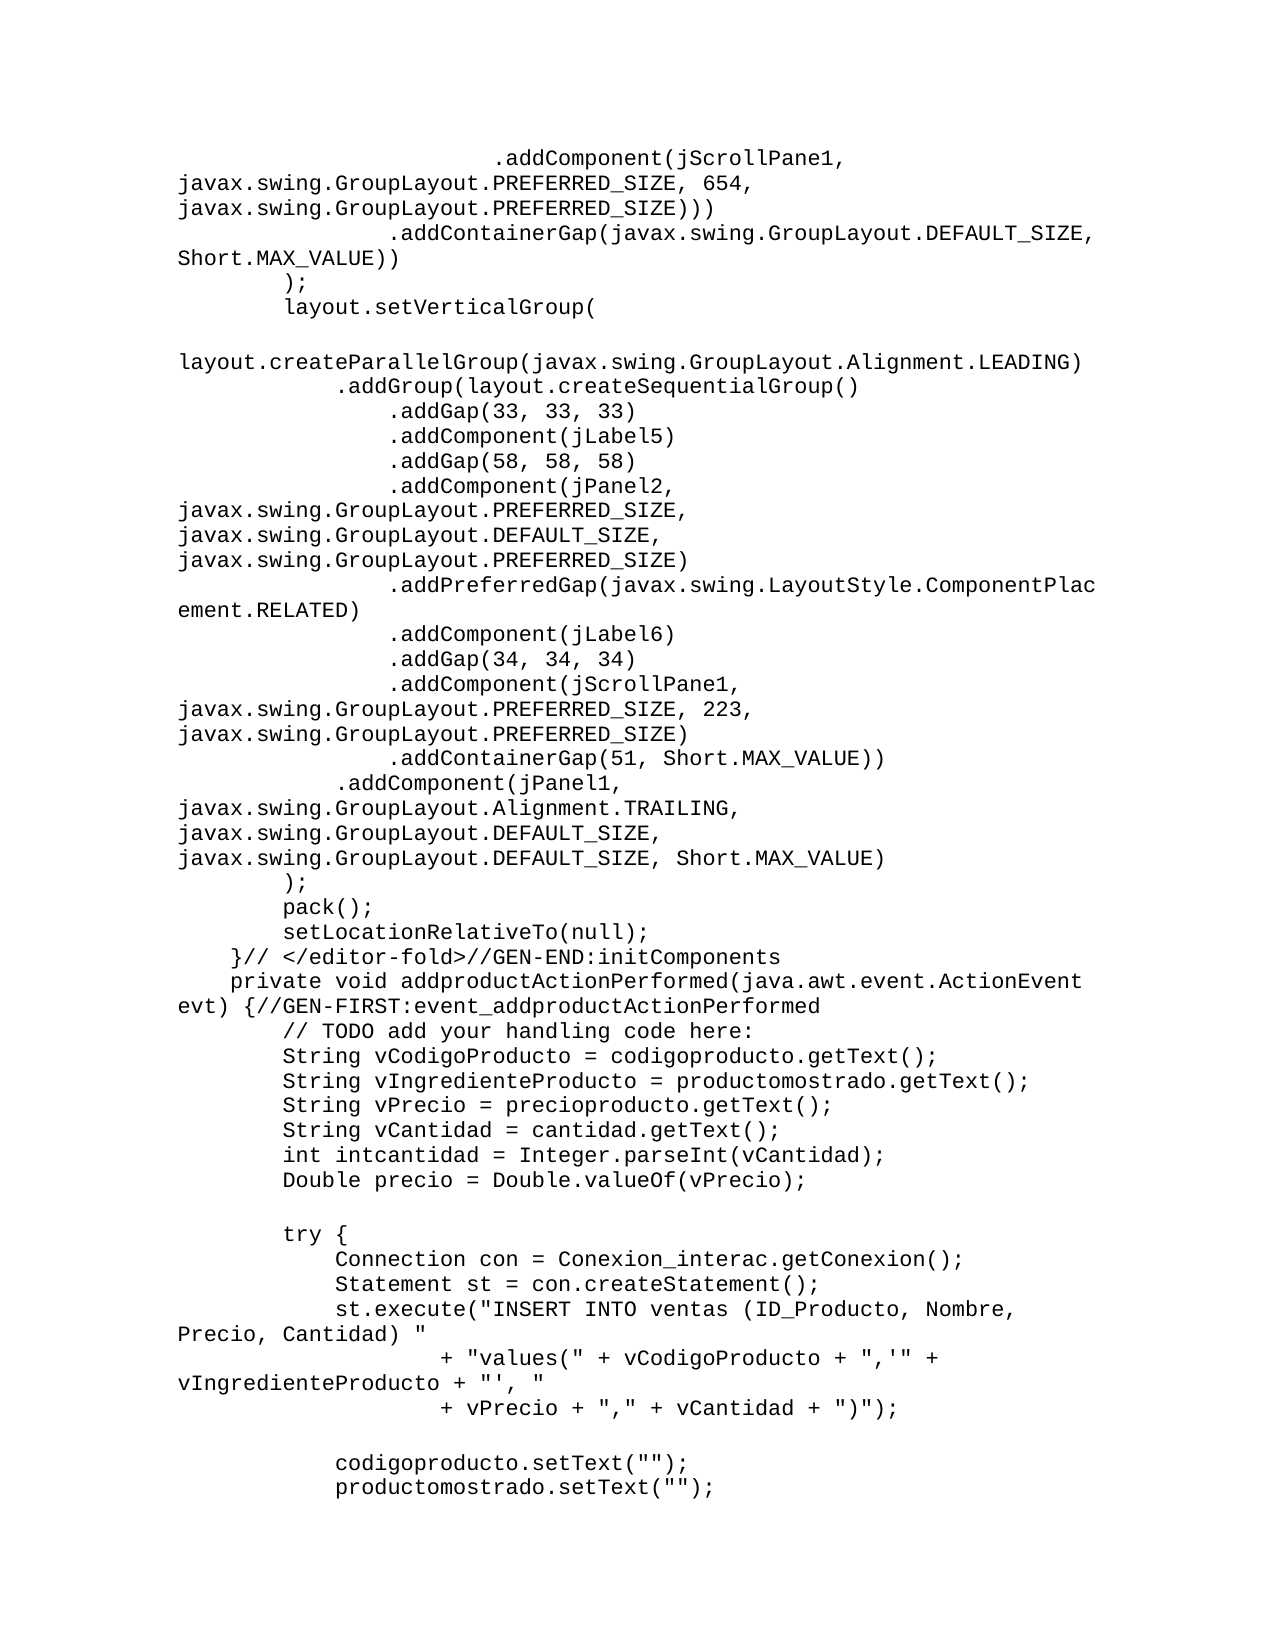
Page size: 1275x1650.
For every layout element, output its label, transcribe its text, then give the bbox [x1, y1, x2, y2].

text }// </editor-fold>//GEN-END:initComponents [177, 946, 1098, 971]
text Double precio = Double.valueOf(vPrecio); [177, 1169, 1098, 1194]
text .addGroup(layout.createSequentialGroup() [177, 376, 1098, 401]
text .addGap(34, 34, 34) [177, 648, 1098, 673]
text private void addproductActionPerformed(java.awt.event.ActionEvent evt) {//GEN-FIRST:event_addproductActionPerformed [177, 971, 1098, 1020]
text String vCantidad = cantidad.getText(); [177, 1119, 1098, 1144]
text .addGap(33, 33, 33) [177, 401, 1098, 425]
text + vPrecio + "," + vCantidad + ")"); [177, 1397, 1098, 1422]
text try { [177, 1224, 1098, 1248]
text st.execute("INSERT INTO ventas (ID_Producto, Nombre, Precio, Cantidad) " [177, 1298, 1098, 1348]
text Connection con = Conexion_interac.getConexion(); [177, 1248, 1098, 1273]
text .addGap(58, 58, 58) [177, 450, 1098, 475]
text pack(); [177, 896, 1098, 921]
text layout.setVerticalGroup( [177, 296, 1098, 321]
text String vIngredienteProducto = productomostrado.getText(); [177, 1070, 1098, 1095]
text .addContainerGap(javax.swing.GroupLayout.DEFAULT_SIZE, Short.MAX_VALUE)) [177, 222, 1098, 272]
text .addContainerGap(51, Short.MAX_VALUE)) [177, 748, 1098, 772]
text // TODO add your handling code here: [177, 1020, 1098, 1045]
text + "values(" + vCodigoProducto + ",'" + vIngredienteProducto + "', " [177, 1348, 1098, 1397]
text setLocationRelativeTo(null); [177, 921, 1098, 946]
text ); [177, 872, 1098, 896]
text String vCodigoProducto = codigoproducto.getText(); [177, 1045, 1098, 1070]
text .addComponent(jScrollPane1, javax.swing.GroupLayout.PREFERRED_SIZE, 654, javax.swing.GroupLayout.PREFERRED_SIZE))) [177, 148, 1098, 222]
text int intcantidad = Integer.parseInt(vCantidad); [177, 1144, 1098, 1169]
text .addPreferredGap(javax.swing.LayoutStyle.ComponentPlacement.RELATED) [177, 574, 1098, 624]
text codigoproducto.setText(""); [177, 1452, 1098, 1477]
text .addComponent(jPanel1, javax.swing.GroupLayout.Alignment.TRAILING, javax.swing.GroupLayout.DEFAULT_SIZE, javax.swing.GroupLayout.DEFAULT_SIZE, Short.MAX_VALUE) [177, 772, 1098, 872]
text layout.createParallelGroup(javax.swing.GroupLayout.Alignment.LEADING) [177, 321, 1098, 376]
text productomostrado.setText(""); [177, 1477, 1098, 1501]
text .addComponent(jPanel2, javax.swing.GroupLayout.PREFERRED_SIZE, javax.swing.GroupLayout.DEFAULT_SIZE, javax.swing.GroupLayout.PREFERRED_SIZE) [177, 475, 1098, 574]
text .addComponent(jLabel5) [177, 425, 1098, 450]
text String vPrecio = precioproducto.getText(); [177, 1095, 1098, 1119]
text ); [177, 272, 1098, 296]
text Statement st = con.createStatement(); [177, 1273, 1098, 1298]
text .addComponent(jScrollPane1, javax.swing.GroupLayout.PREFERRED_SIZE, 223, javax.swing.GroupLayout.PREFERRED_SIZE) [177, 673, 1098, 748]
text .addComponent(jLabel6) [177, 624, 1098, 648]
